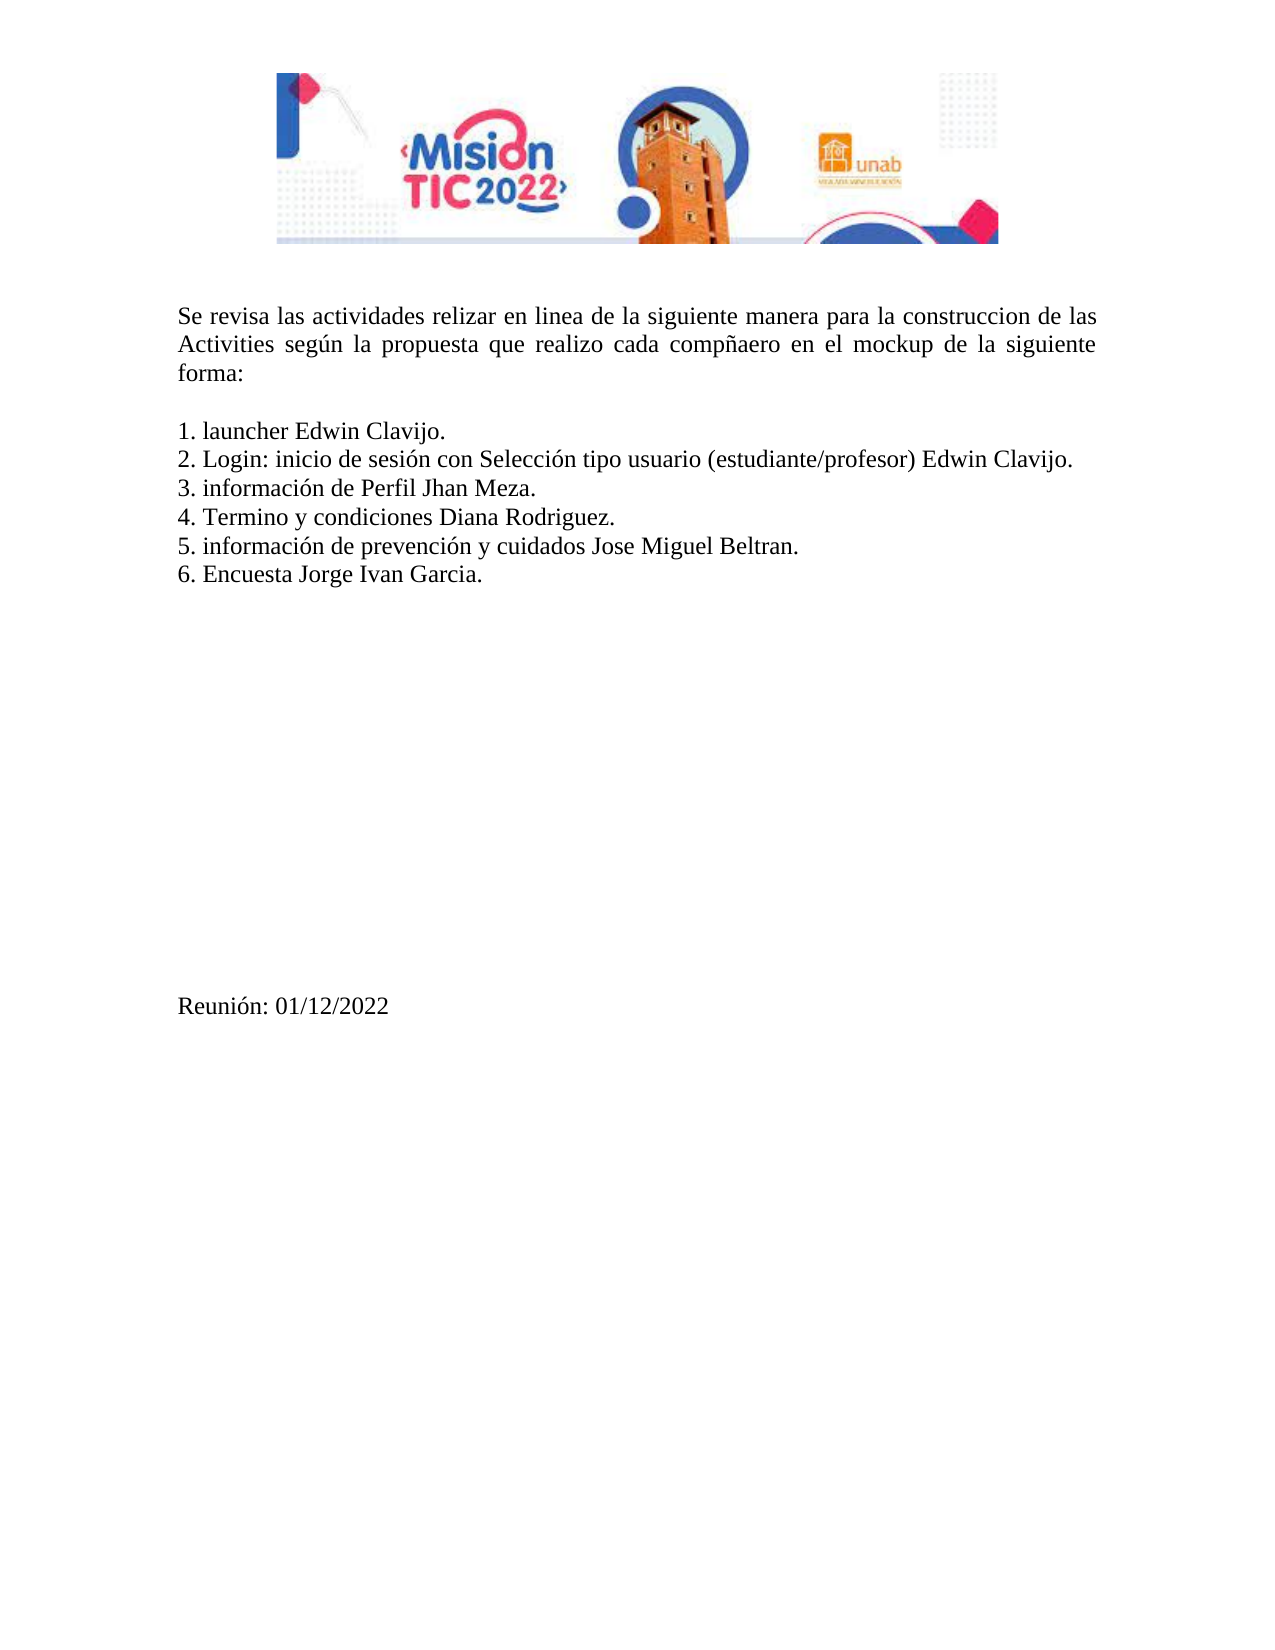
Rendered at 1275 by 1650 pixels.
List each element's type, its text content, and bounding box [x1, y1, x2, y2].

text 6. Encuesta Jorge Ivan Garcia. [177, 559, 1098, 588]
text 3. información de Perfil Jhan Meza. [177, 473, 1098, 502]
picture [276, 73, 999, 244]
text Reunión: 01/12/2022 [177, 991, 1098, 1019]
text 1. launcher Edwin Clavijo. [177, 416, 1098, 444]
text 2. Login: inicio de sesión con Selección tipo usuario (estudiante/profesor) Edwin Clavijo. [177, 444, 1098, 473]
text 4. Termino y condiciones Diana Rodriguez. [177, 502, 1098, 531]
text 5. información de prevención y cuidados Jose Miguel Beltran. [177, 531, 1098, 559]
text Se revisa las actividades relizar en linea de la siguiente manera para la construccion de las Activities según la propuesta que realizo cada compñaero en el mockup de la siguiente forma: [177, 301, 1098, 387]
